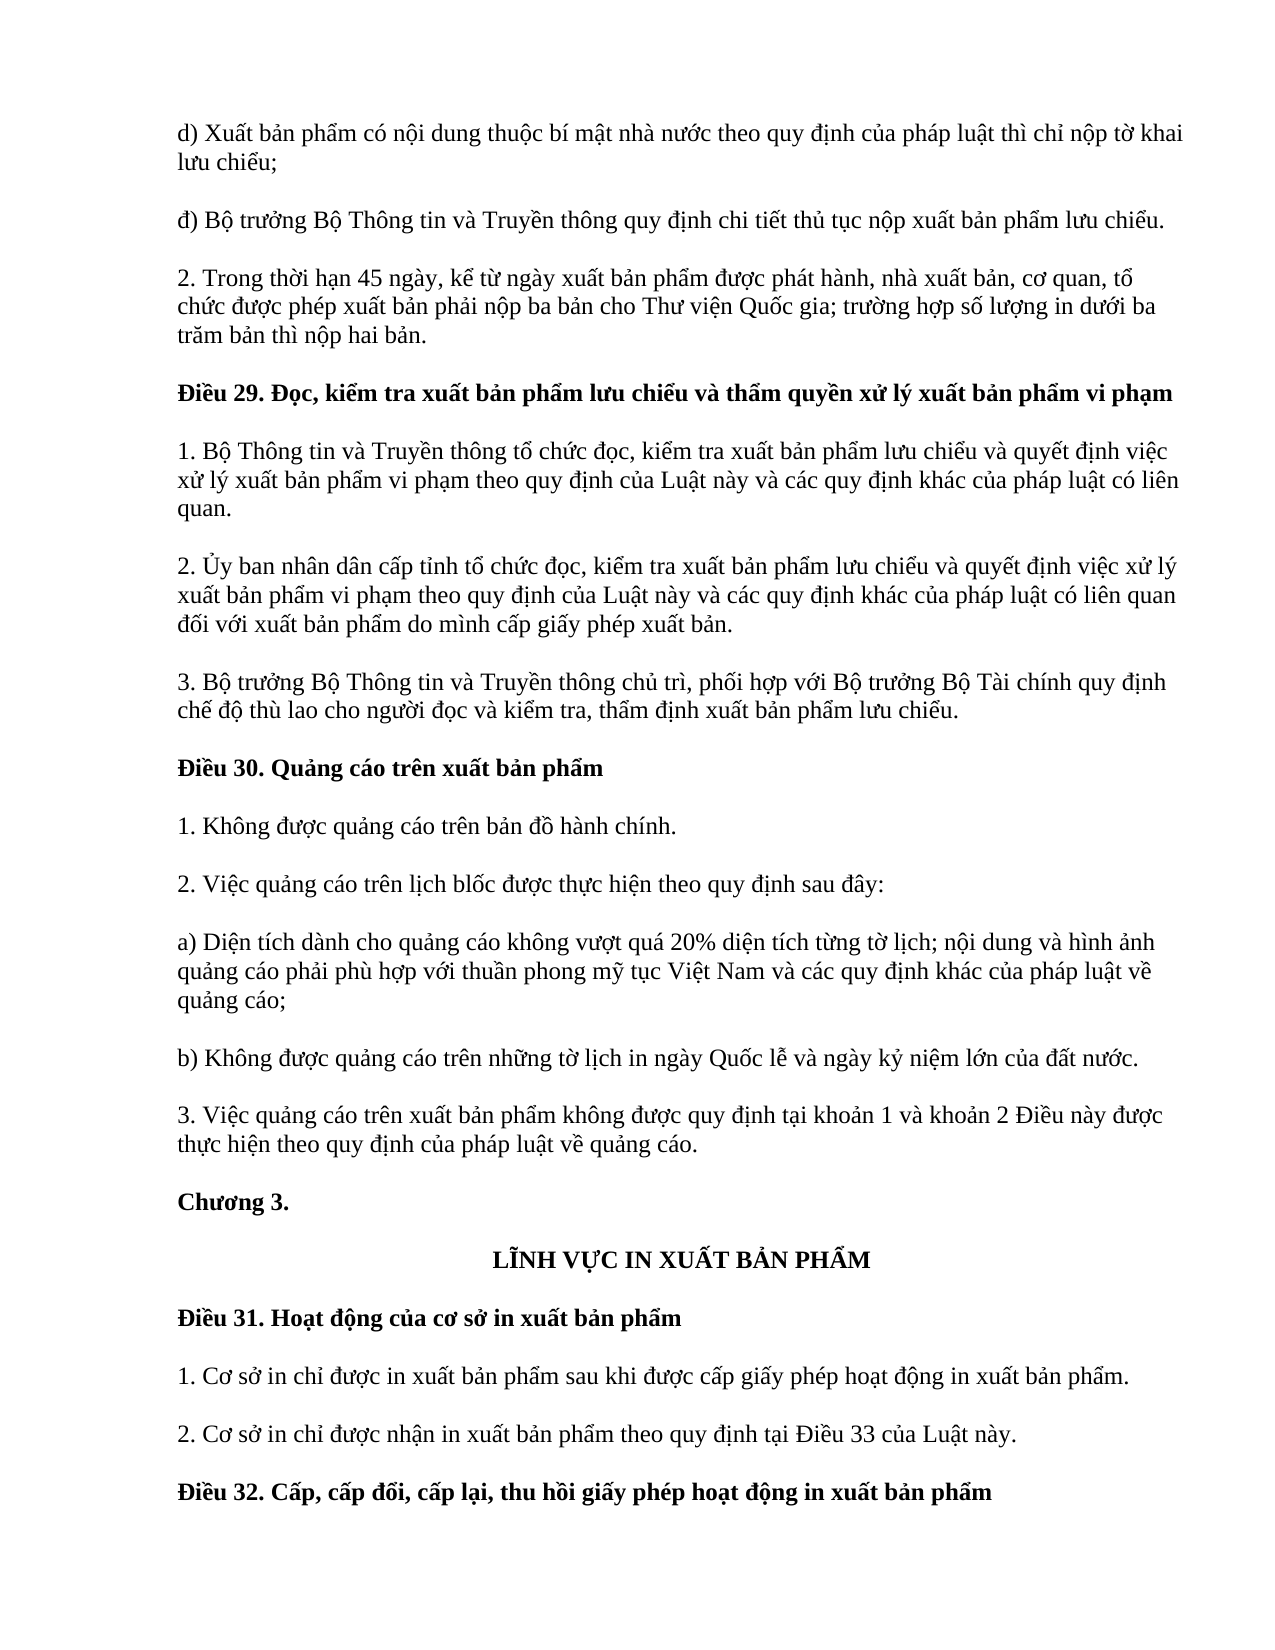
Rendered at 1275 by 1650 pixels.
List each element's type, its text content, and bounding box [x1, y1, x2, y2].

text Điều 29. Đọc, kiểm tra xuất bản phẩm lưu chiểu và thẩm quyền xử lý xuất bản phẩm vi phạm [177, 378, 1186, 407]
text 2. Trong thời hạn 45 ngày, kể từ ngày xuất bản phẩm được phát hành, nhà xuất bản, cơ quan, tổ chức được phép xuất bản phải nộp ba bản cho Thư viện Quốc gia; trường hợp số lượng in dưới ba trăm bản thì nộp hai bản. [177, 263, 1186, 349]
text 2. Việc quảng cáo trên lịch blốc được thực hiện theo quy định sau đây: [177, 869, 1186, 898]
text Điều 31. Hoạt động của cơ sở in xuất bản phẩm [177, 1303, 1186, 1332]
text 1. Bộ Thông tin và Truyền thông tổ chức đọc, kiểm tra xuất bản phẩm lưu chiểu và quyết định việc xử lý xuất bản phẩm vi phạm theo quy định của Luật này và các quy định khác của pháp luật có liên quan. [177, 436, 1186, 522]
text Điều 30. Quảng cáo trên xuất bản phẩm [177, 753, 1186, 782]
text b) Không được quảng cáo trên những tờ lịch in ngày Quốc lễ và ngày kỷ niệm lớn của đất nước. [177, 1043, 1186, 1071]
text đ) Bộ trưởng Bộ Thông tin và Truyền thông quy định chi tiết thủ tục nộp xuất bản phẩm lưu chiểu. [177, 205, 1186, 233]
text LĨNH VỰC IN XUẤT BẢN PHẨM [177, 1245, 1186, 1274]
text Điều 32. Cấp, cấp đổi, cấp lại, thu hồi giấy phép hoạt động in xuất bản phẩm [177, 1477, 1186, 1506]
text Chương 3. [177, 1187, 1186, 1216]
text 2. Cơ sở in chỉ được nhận in xuất bản phẩm theo quy định tại Điều 33 của Luật này. [177, 1419, 1186, 1448]
text 3. Bộ trưởng Bộ Thông tin và Truyền thông chủ trì, phối hợp với Bộ trưởng Bộ Tài chính quy định chế độ thù lao cho người đọc và kiểm tra, thẩm định xuất bản phẩm lưu chiểu. [177, 667, 1186, 724]
text 1. Cơ sở in chỉ được in xuất bản phẩm sau khi được cấp giấy phép hoạt động in xuất bản phẩm. [177, 1361, 1186, 1390]
text d) Xuất bản phẩm có nội dung thuộc bí mật nhà nước theo quy định của pháp luật thì chỉ nộp tờ khai lưu chiểu; [177, 118, 1186, 176]
text 2. Ủy ban nhân dân cấp tỉnh tổ chức đọc, kiểm tra xuất bản phẩm lưu chiểu và quyết định việc xử lý xuất bản phẩm vi phạm theo quy định của Luật này và các quy định khác của pháp luật có liên quan đối với xuất bản phẩm do mình cấp giấy phép xuất bản. [177, 551, 1186, 638]
text 3. Việc quảng cáo trên xuất bản phẩm không được quy định tại khoản 1 và khoản 2 Điều này được thực hiện theo quy định của pháp luật về quảng cáo. [177, 1101, 1186, 1158]
text 1. Không được quảng cáo trên bản đồ hành chính. [177, 811, 1186, 840]
text a) Diện tích dành cho quảng cáo không vượt quá 20% diện tích từng tờ lịch; nội dung và hình ảnh quảng cáo phải phù hợp với thuần phong mỹ tục Việt Nam và các quy định khác của pháp luật về quảng cáo; [177, 927, 1186, 1013]
